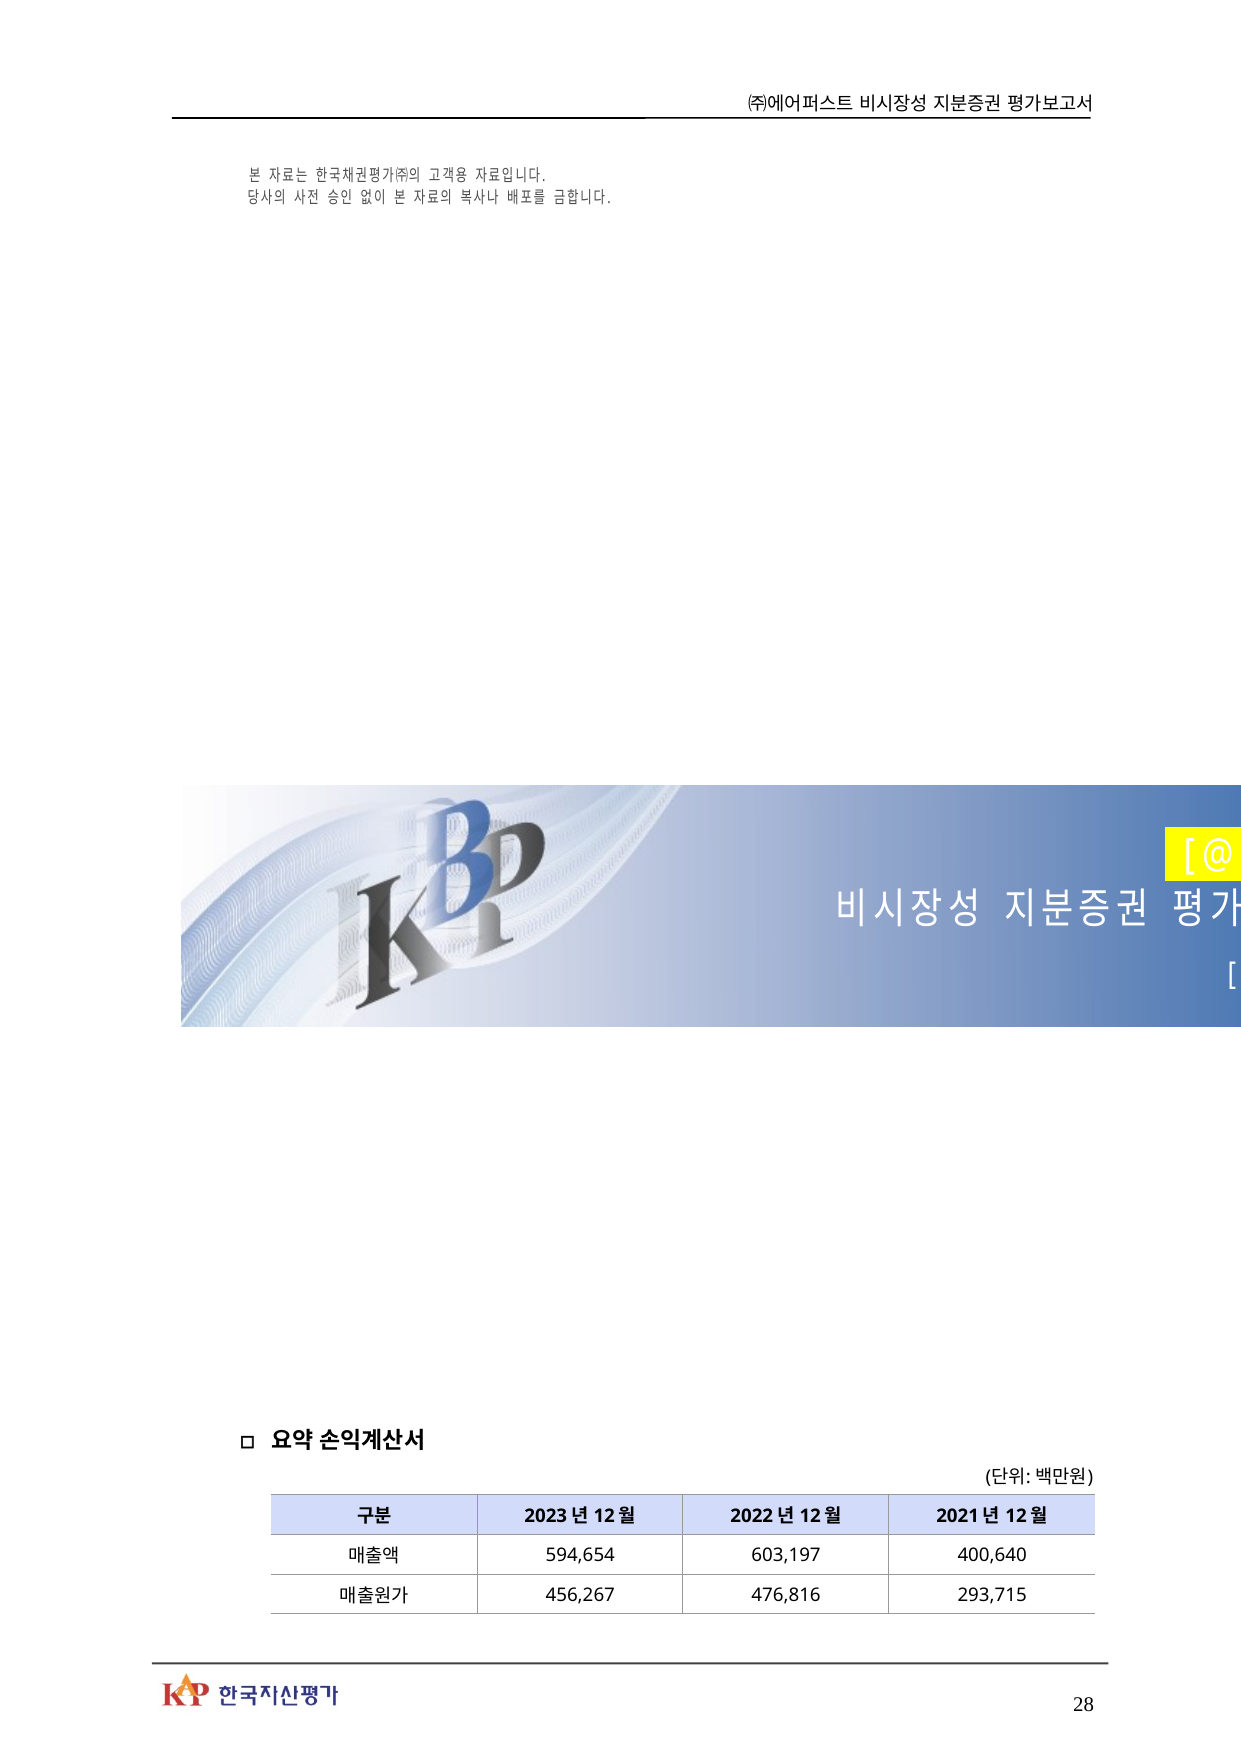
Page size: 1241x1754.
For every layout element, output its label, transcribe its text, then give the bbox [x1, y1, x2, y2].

table_header 2021년 12월 [889, 1495, 1095, 1534]
table_header 2022년 12월 [683, 1495, 888, 1534]
table_cell 293,715 [889, 1575, 1095, 1613]
picture [155, 1669, 345, 1714]
table_cell 매출액 [271, 1535, 477, 1573]
list 요약 손익계산서 [240, 1419, 1094, 1457]
table_cell 603,197 [683, 1535, 888, 1573]
table_cell 594,654 [478, 1535, 682, 1573]
table_header 2023년 12월 [478, 1495, 682, 1534]
table_cell 476,816 [683, 1575, 888, 1613]
text (단위: 백만원) [177, 1457, 1093, 1494]
table_cell 400,640 [889, 1535, 1095, 1573]
table_cell 456,267 [478, 1575, 682, 1613]
table_cell 매출원가 [271, 1575, 477, 1613]
table_header 구분 [271, 1495, 477, 1534]
